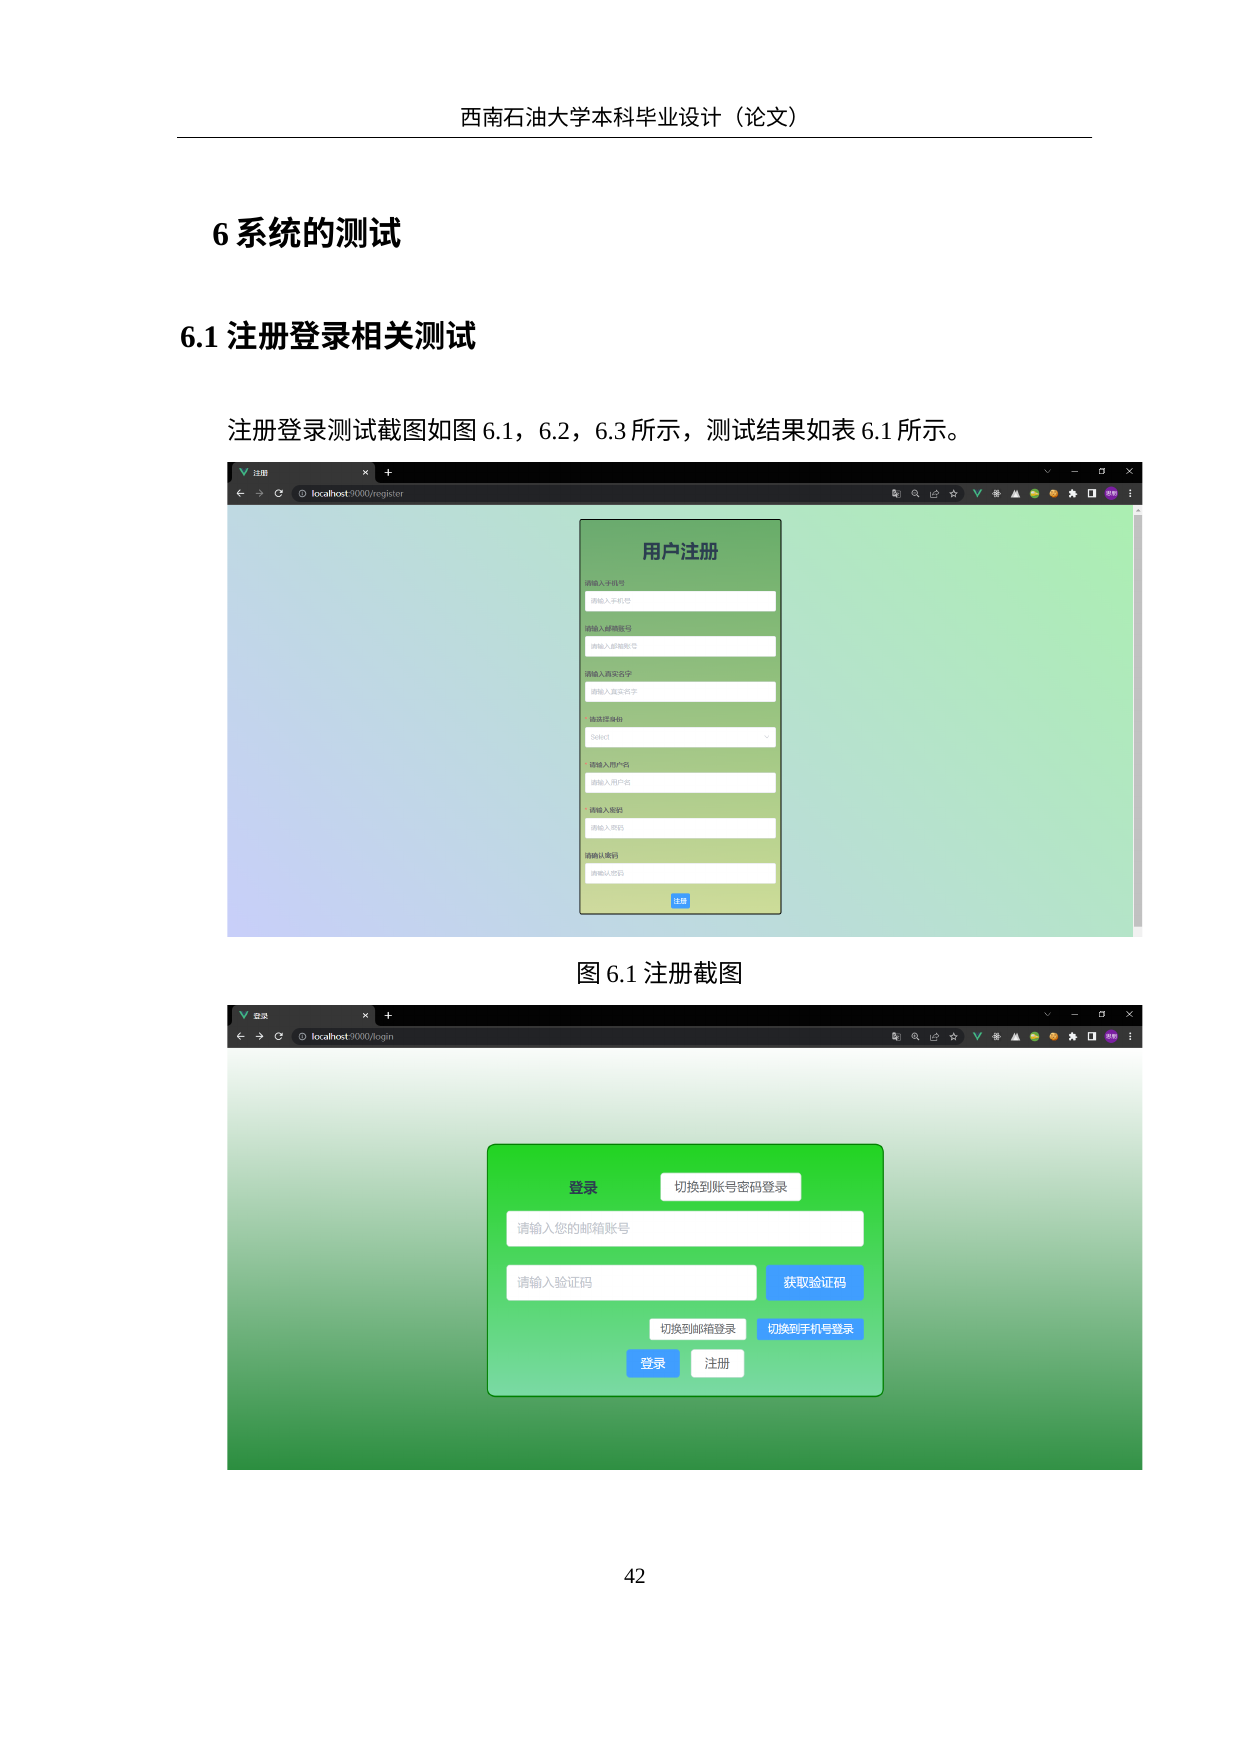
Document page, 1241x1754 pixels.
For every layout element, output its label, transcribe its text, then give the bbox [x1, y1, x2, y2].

text 注册登录测试截图如图6.1，6.2，6.3所示，测试结果如表6.1所示。 [177, 394, 1092, 462]
text 图6.1 注册截图 [177, 938, 1092, 1006]
subtitle 6系统的测试 [204, 197, 1092, 265]
subtitle 注册登录相关测试 [180, 299, 1092, 367]
picture [227, 462, 1143, 937]
picture [227, 1005, 1143, 1470]
